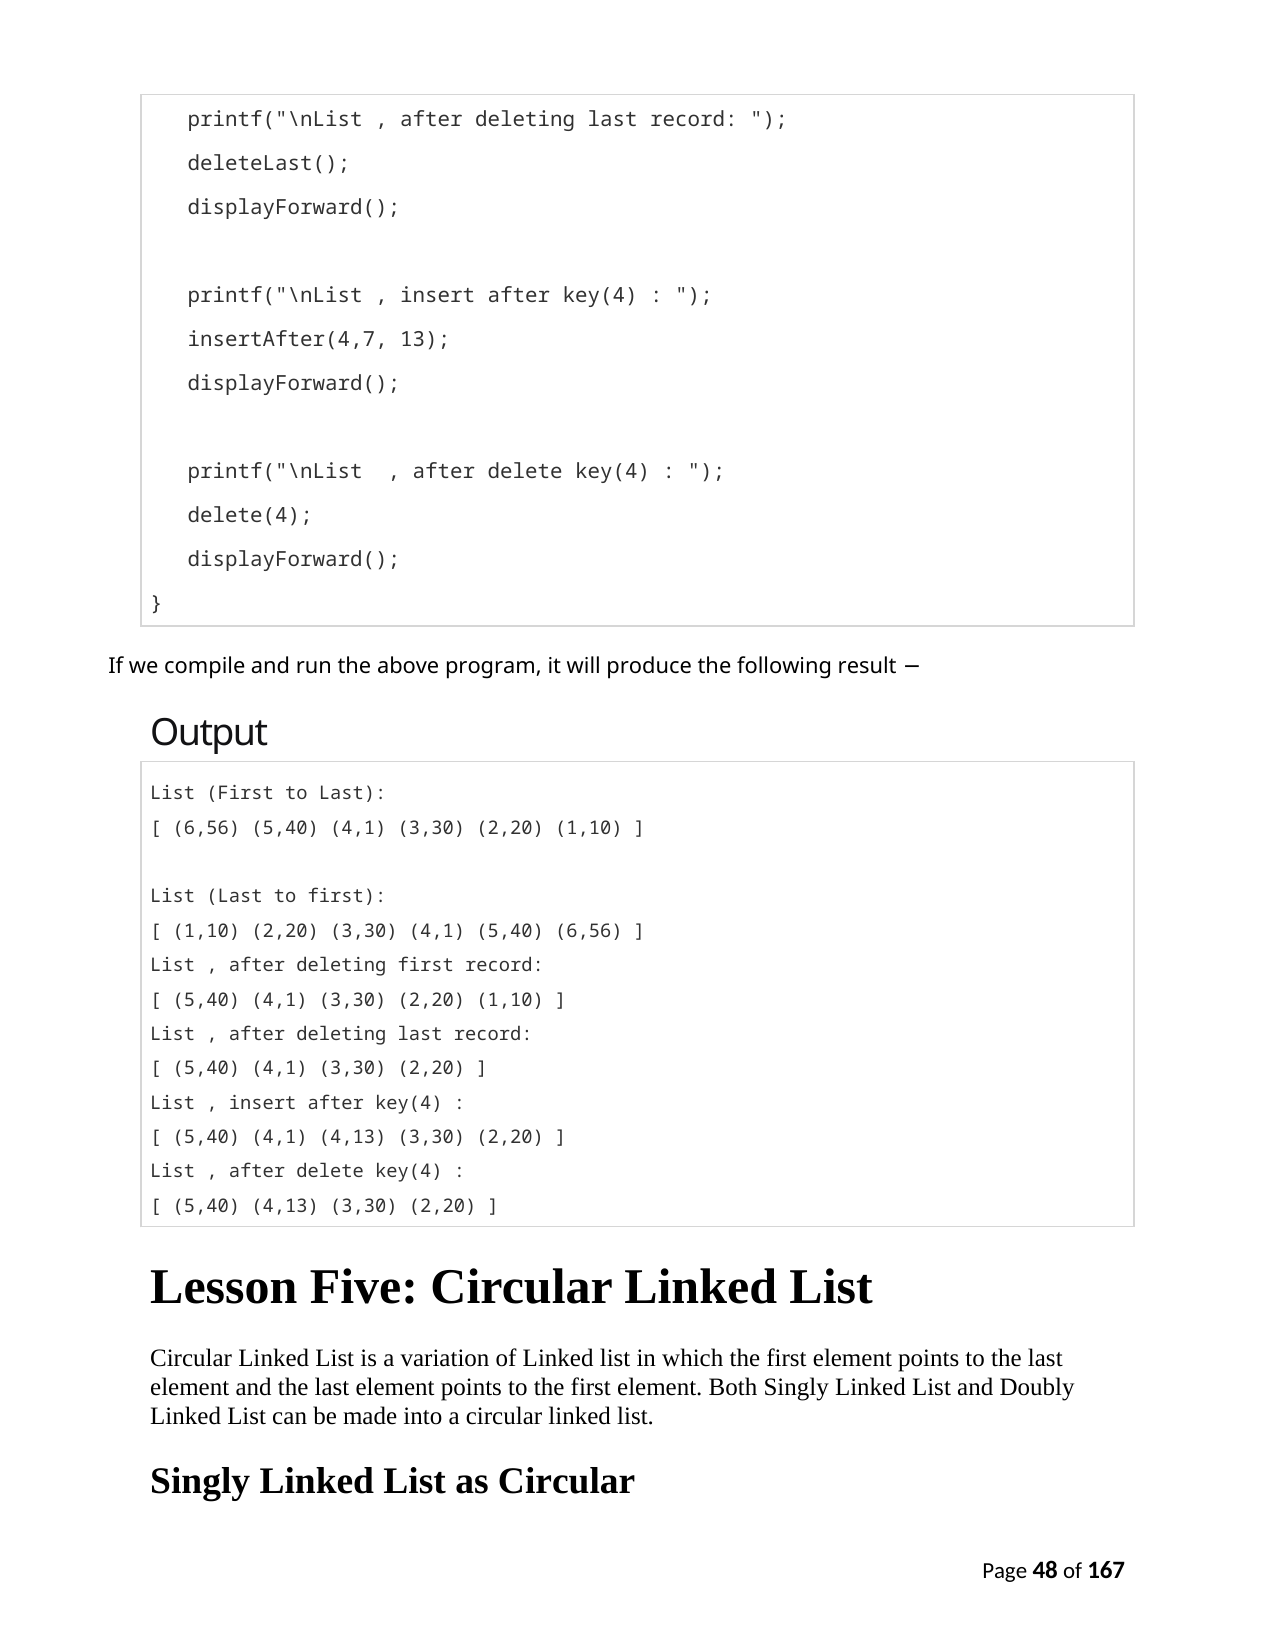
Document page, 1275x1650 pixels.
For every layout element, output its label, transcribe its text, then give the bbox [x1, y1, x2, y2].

text Lesson Five: Circular Linked List [150, 1257, 1125, 1314]
text Circular Linked List is a variation of Linked list in which the first element points to the last element and the last element points to the first element. Both Singly Linked List and Doubly Linked List can be made into a circular linked list. [150, 1343, 1125, 1429]
text [ (5,40) (4,1) (4,13) (3,30) (2,20) ] [150, 1114, 1125, 1149]
text Output [150, 705, 1167, 756]
text [ (5,40) (4,1) (3,30) (2,20) ] [150, 1046, 1125, 1080]
text List , after deleting first record: [150, 943, 1125, 977]
text printf("\nList , insert after key(4) : "); [142, 270, 1133, 308]
text displayForward(); [142, 534, 1133, 573]
text [ (1,10) (2,20) (3,30) (4,1) (5,40) (6,56) ] [150, 908, 1125, 943]
text printf("\nList , after delete key(4) : "); [142, 446, 1133, 484]
text [ (5,40) (4,1) (3,30) (2,20) (1,10) ] [150, 977, 1125, 1011]
text List (First to Last): [142, 762, 1133, 805]
text deleteLast(); [142, 138, 1133, 176]
text Singly Linked List as Circular [150, 1459, 1125, 1502]
text } [142, 578, 1133, 625]
text List (Last to first): [150, 874, 1125, 908]
text displayForward(); [142, 182, 1133, 220]
text printf("\nList , after deleting last record: "); [142, 95, 1133, 132]
text List , after delete key(4) : [150, 1149, 1125, 1173]
text [ (6,56) (5,40) (4,1) (3,30) (2,20) (1,10) ] [150, 805, 1125, 839]
text delete(4); [142, 490, 1133, 529]
text [ (5,40) (4,13) (3,30) (2,20) ] [142, 1173, 1133, 1226]
text If we compile and run the above program, it will produce the following result − [108, 642, 1167, 680]
text List , after deleting last record: [150, 1011, 1125, 1046]
text List , insert after key(4) : [150, 1080, 1125, 1114]
text insertAfter(4,7, 13); [142, 314, 1133, 352]
text displayForward(); [142, 358, 1133, 396]
